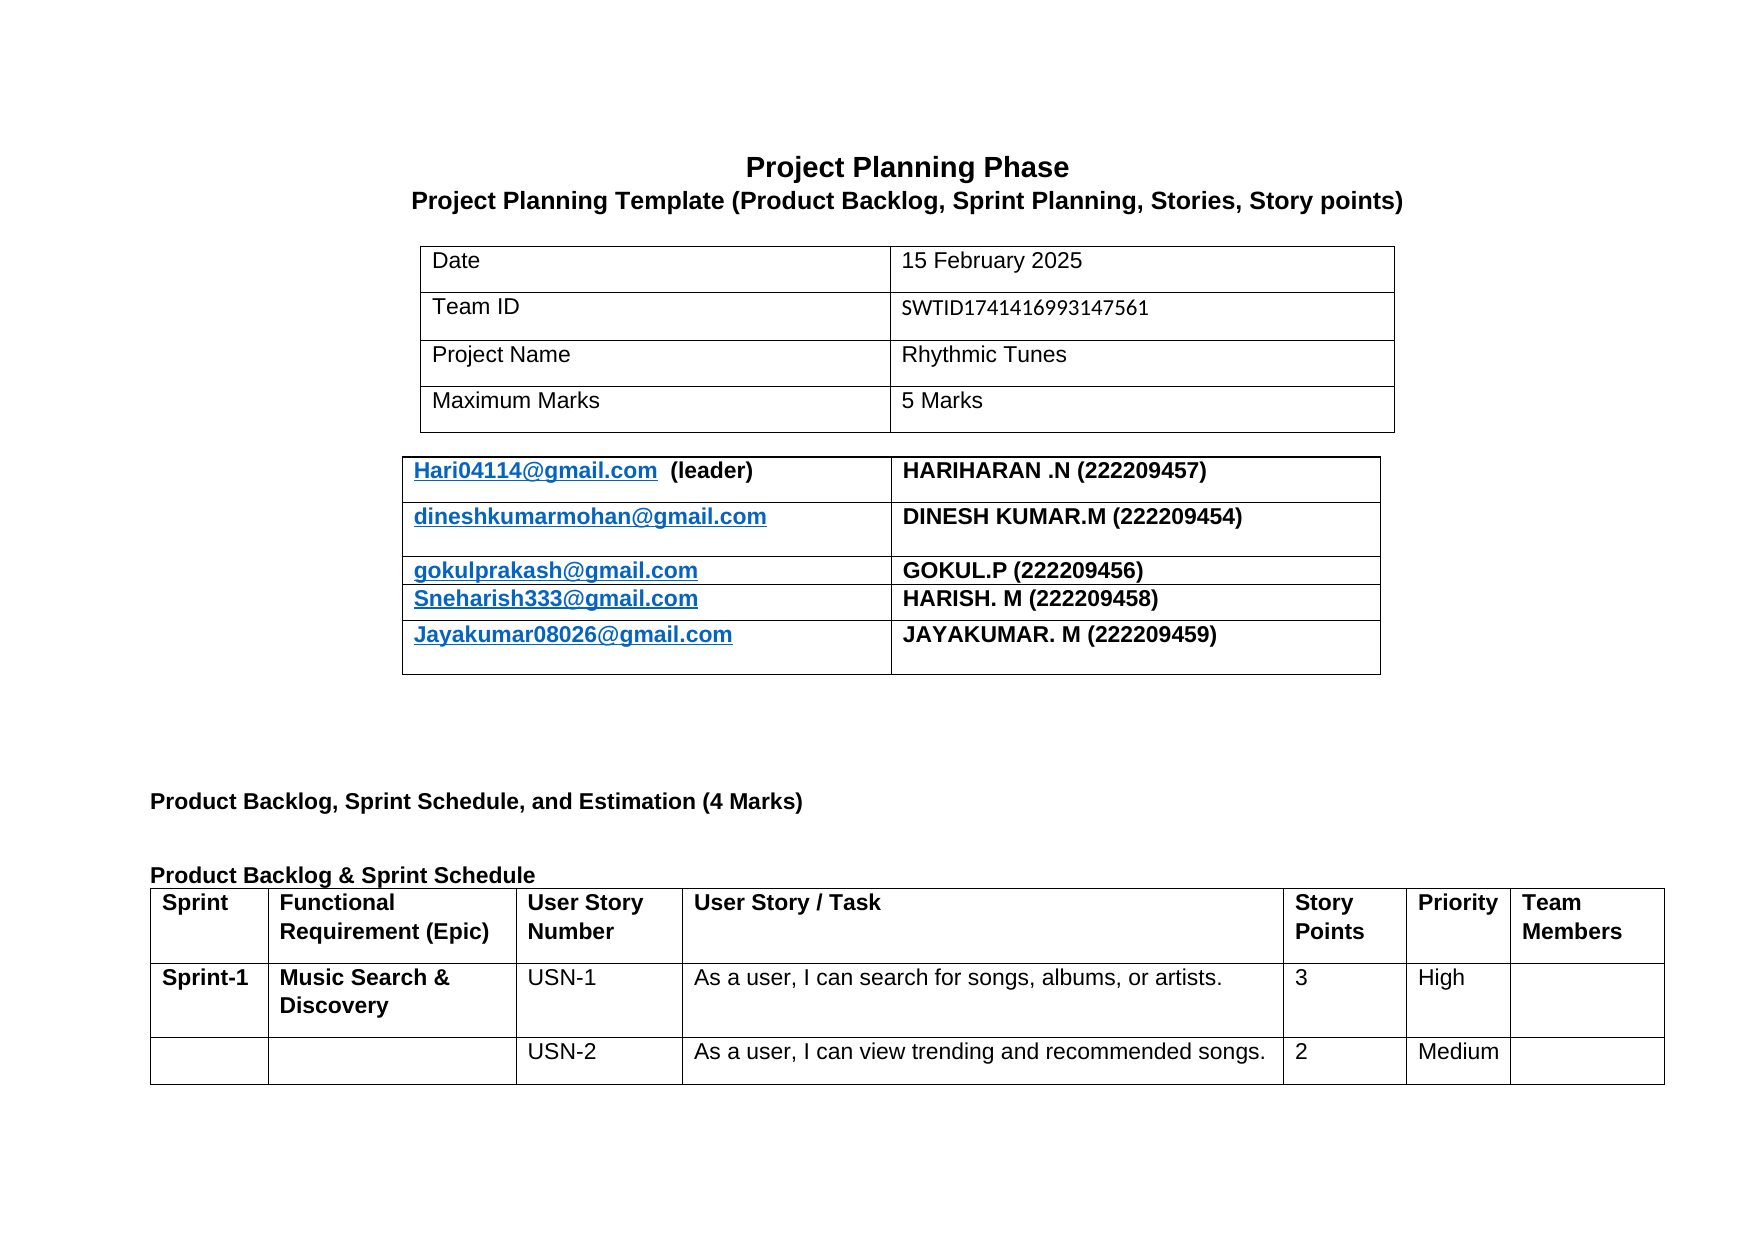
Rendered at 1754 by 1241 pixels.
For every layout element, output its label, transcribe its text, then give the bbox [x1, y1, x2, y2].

table_cell [1511, 964, 1664, 1037]
table_cell [1511, 1038, 1664, 1083]
table_header 15 February 2025 [891, 247, 1394, 292]
table_cell GOKUL.P (222209456) [892, 557, 1380, 583]
table_cell Sprint-1 [151, 964, 268, 1037]
table_cell SWTID1741416993147561 [891, 293, 1394, 339]
table_cell DINESH KUMAR.M (222209454) [892, 503, 1380, 556]
table_cell As a user, I can view trending and recommended songs. [683, 1038, 1283, 1083]
text Project Planning Phase [150, 150, 1665, 183]
table_cell [151, 1038, 268, 1083]
table_cell [269, 1038, 516, 1083]
table_cell 3 [1284, 964, 1406, 1037]
table_header Hari04114@gmail.com (leader) [403, 458, 891, 502]
table_header User Story / Task [683, 889, 1283, 963]
table_header User Story Number [517, 889, 682, 963]
table_header Story Points [1284, 889, 1406, 963]
table_cell Music Search & Discovery [269, 964, 516, 1037]
table_cell Medium [1407, 1038, 1510, 1083]
table_header Date [421, 247, 890, 292]
table_cell Rhythmic Tunes [891, 341, 1394, 386]
text Product Backlog, Sprint Schedule, and Estimation (4 Marks) [150, 788, 1665, 814]
table_cell USN-2 [517, 1038, 682, 1083]
table_cell 5 Marks [891, 387, 1394, 432]
table_cell Sneharish333@gmail.com [403, 585, 891, 620]
table_cell Maximum Marks [421, 387, 890, 432]
table_cell dineshkumarmohan@gmail.com [403, 503, 891, 556]
table_cell Project Name [421, 341, 890, 386]
table_header HARIHARAN .N (222209457) [892, 458, 1380, 502]
table_cell 2 [1284, 1038, 1406, 1083]
table_cell HARISH. M (222209458) [892, 585, 1380, 620]
table_cell USN-1 [517, 964, 682, 1037]
table_header Functional Requirement (Epic) [269, 889, 516, 963]
table_cell Jayakumar08026@gmail.com [403, 621, 891, 674]
table_cell JAYAKUMAR. M (222209459) [892, 621, 1380, 674]
table_header Priority [1407, 889, 1510, 963]
table_cell gokulprakash@gmail.com [403, 557, 891, 583]
table_cell Team ID [421, 293, 890, 339]
table_header Sprint [151, 889, 268, 963]
table_cell High [1407, 964, 1510, 1037]
table_cell As a user, I can search for songs, albums, or artists. [683, 964, 1283, 1037]
text Project Planning Template (Product Backlog, Sprint Planning, Stories, Story points) [150, 186, 1665, 215]
text Product Backlog & Sprint Schedule [150, 862, 1665, 888]
table_header Team Members [1511, 889, 1664, 963]
